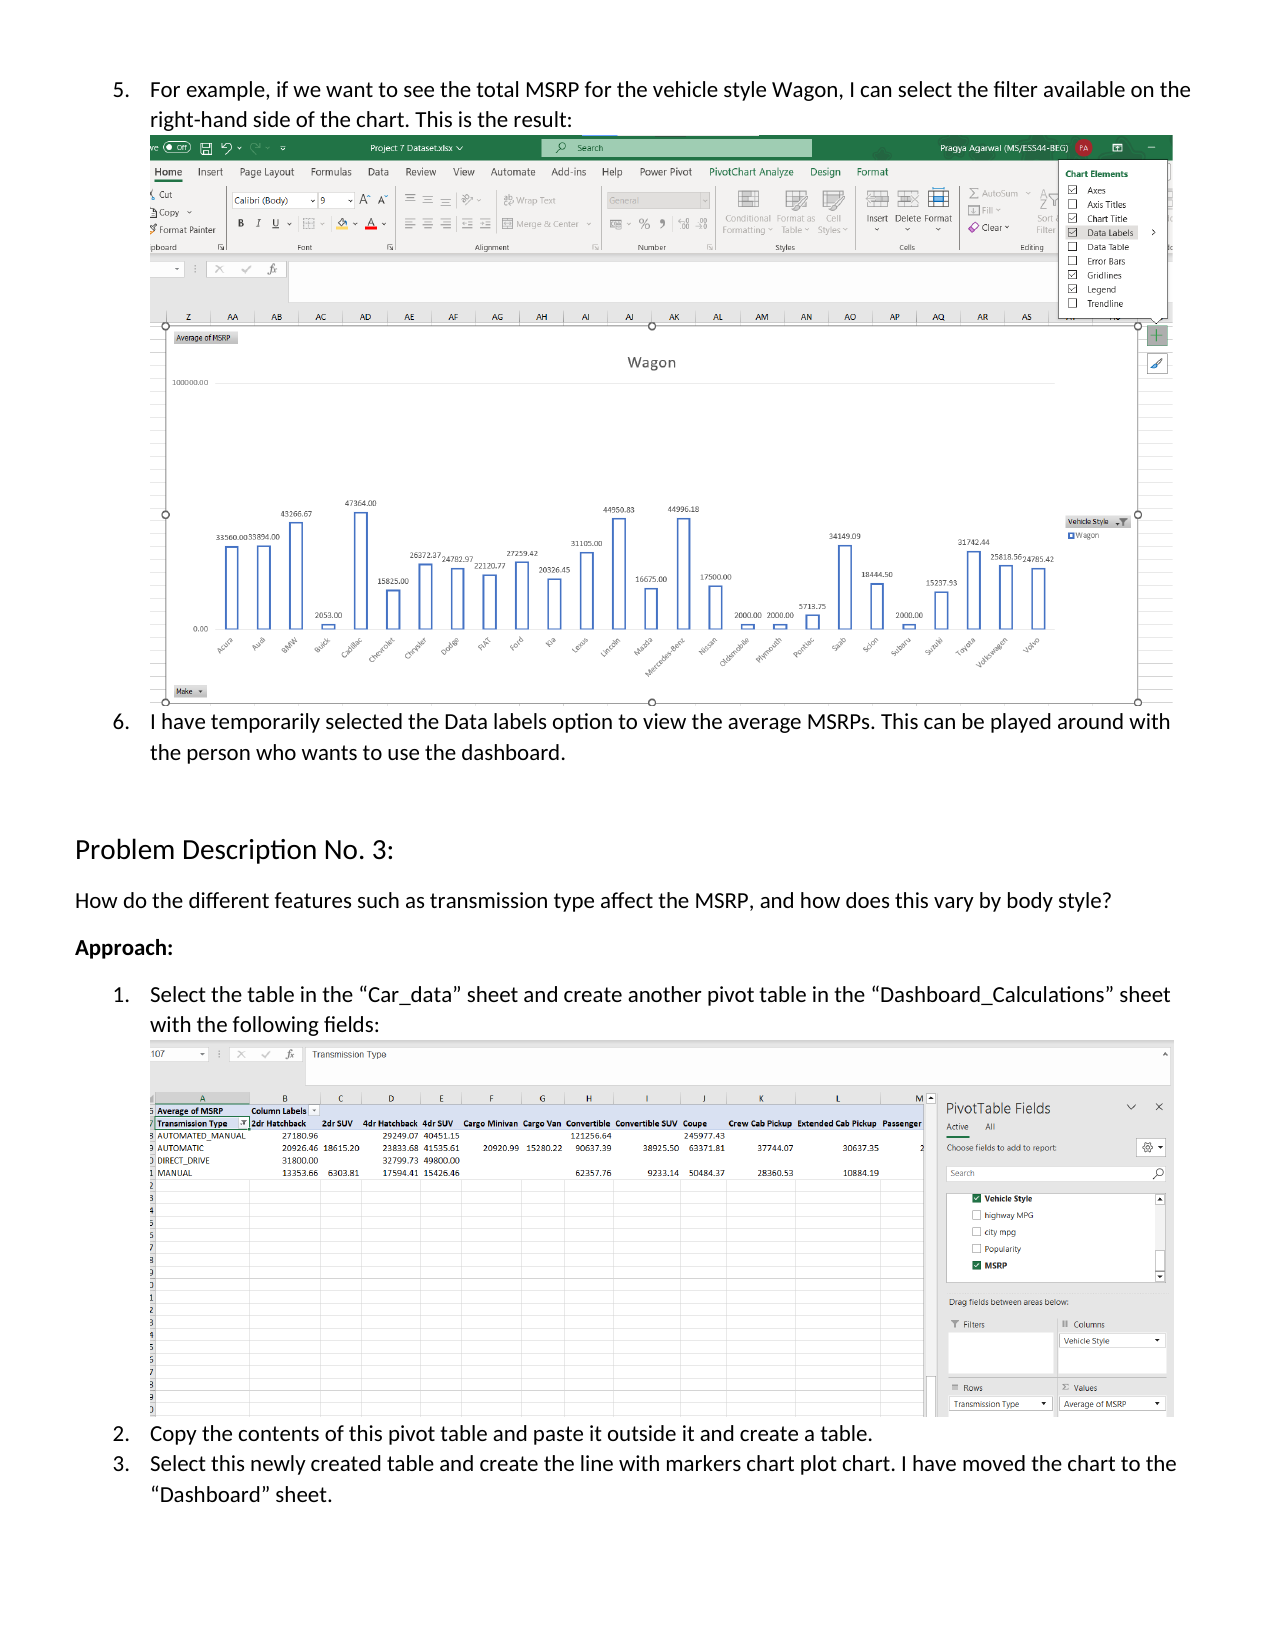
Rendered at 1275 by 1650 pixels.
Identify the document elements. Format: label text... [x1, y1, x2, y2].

picture [150, 135, 1173, 706]
list Select this newly created table and create the line with markers chart plot chart. I have moved the chart to the “Dashboard” sheet. [112, 1449, 1200, 1508]
text Approach: [75, 933, 1200, 961]
list I have temporarily selected the Data labels option to view the average MSRPs. This can be played around with the person who wants to use the dashboard. [112, 707, 1200, 766]
picture [150, 1040, 1174, 1417]
text How do the different features such as transmission type affect the MSRP, and how does this vary by body style? [75, 887, 1200, 914]
list Copy the contents of this pivot table and paste it outside it and create a table. [112, 1419, 1200, 1447]
text Problem Description No. 3: [75, 831, 1200, 867]
